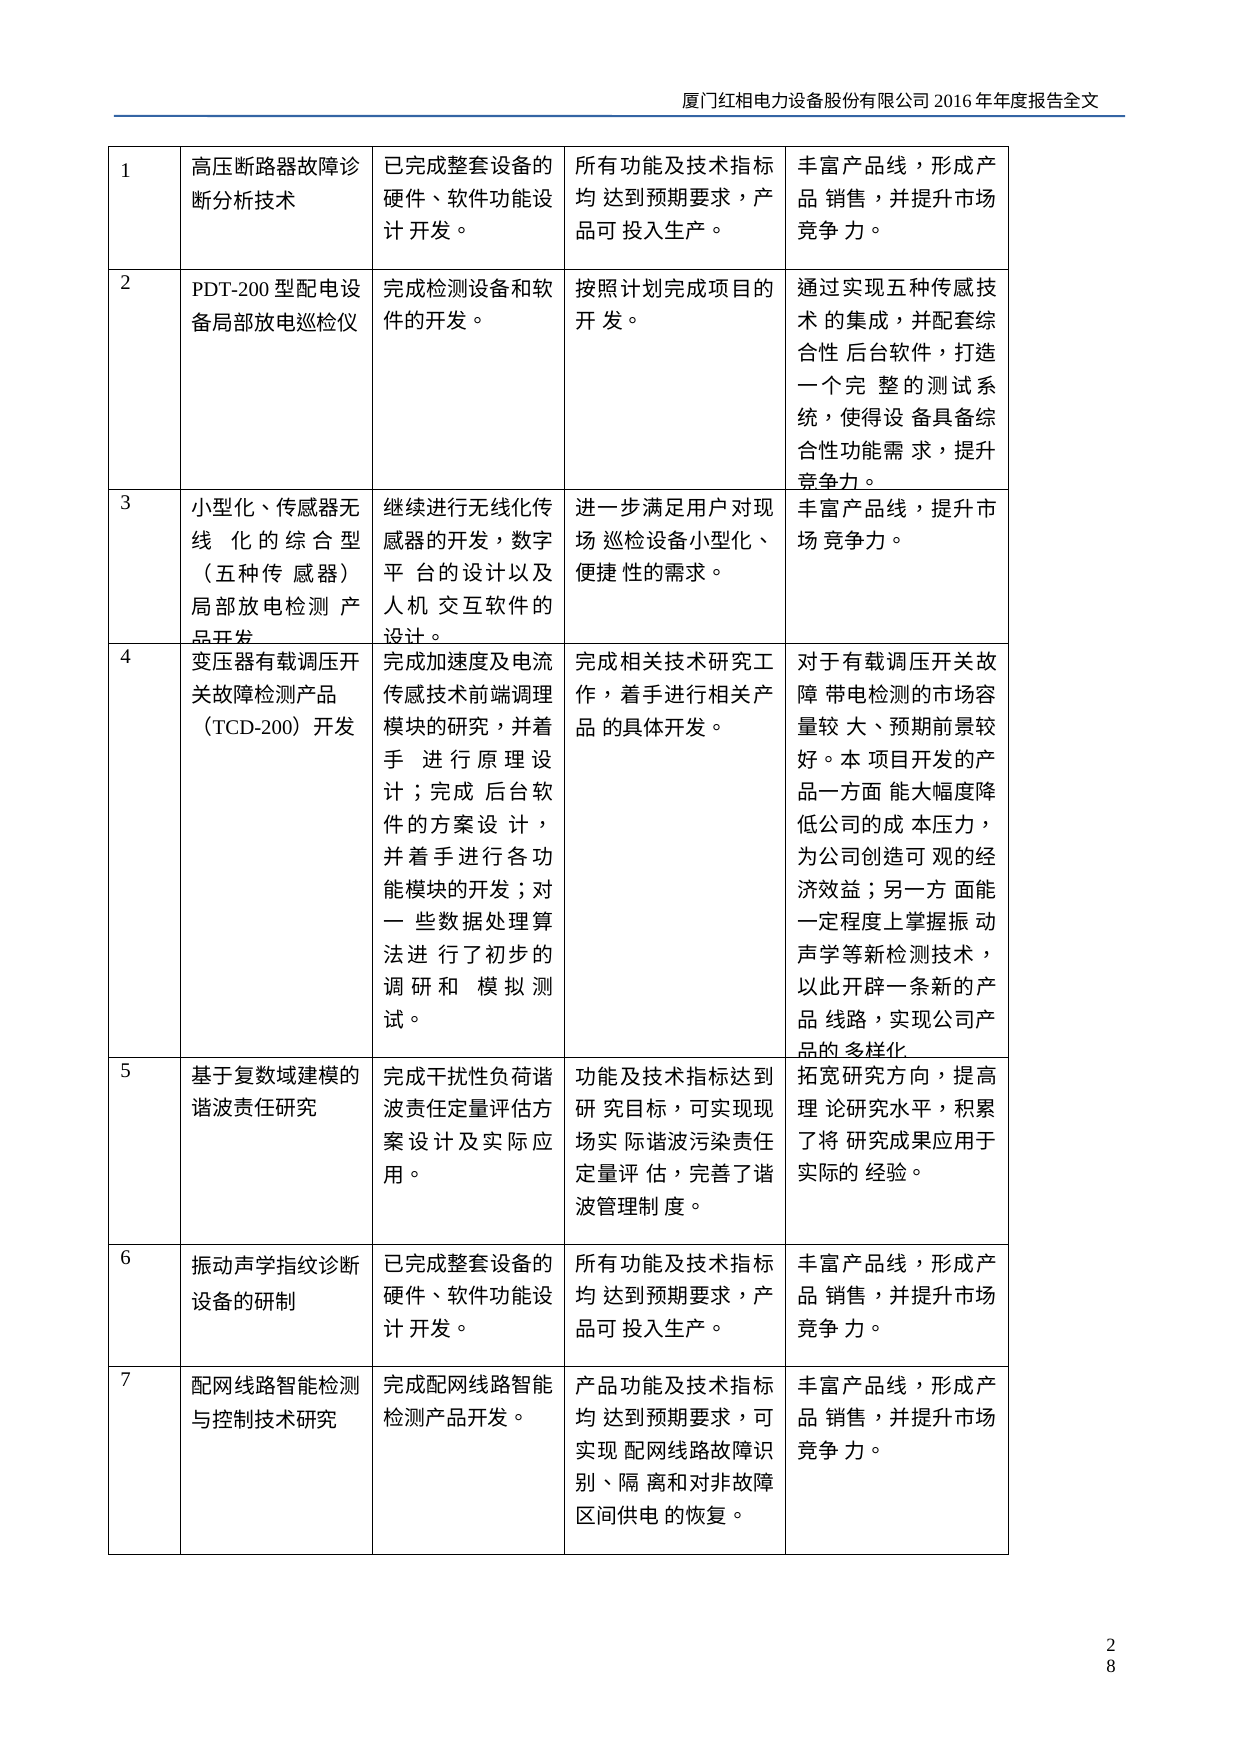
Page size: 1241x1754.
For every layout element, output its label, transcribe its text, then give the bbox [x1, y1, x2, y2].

table_cell 6 [109, 1245, 180, 1366]
table_cell 振动声学指纹诊断 设备的研制 [181, 1245, 372, 1366]
table_cell 对于有载调压开关故障 带电检测的市场容量较 大、预期前景较好。本 项目开发的产品一方面 能大幅度降低公司的成 本压力，为公司创造可 观的经济效益；另一方 面能一定程度上掌握振 动声学等新检测技术， 以此开辟一条新的产品 线路，实现公司产品的 多样化 [786, 644, 1008, 1057]
table_cell 产品功能及技术指标均 达到预期要求，可实现 配网线路故障识别、隔 离和对非故障区间供电 的恢复。 [565, 1367, 785, 1554]
table_cell 配网线路智能检测 与控制技术研究 [181, 1367, 372, 1554]
table_cell 拓宽研究方向，提高理 论研究水平，积累了将 研究成果应用于实际的 经验。 [786, 1058, 1008, 1244]
table_cell 2 [109, 270, 180, 488]
table_cell 进一步满足用户对现场 巡检设备小型化、便捷 性的需求。 [565, 490, 785, 642]
table_cell 完成配网线路智能 检测产品开发。 [373, 1367, 564, 1554]
table_cell 基于复数域建模的 谐波责任研究 [181, 1058, 372, 1244]
table_cell 完成检测设备和软 件的开发。 [373, 270, 564, 488]
table_header 丰富产品线，形成产品 销售，并提升市场竞争 力。 [786, 147, 1008, 268]
table_cell 4 [109, 644, 180, 1057]
table_cell 变压器有载调压开 关故障检测产品 （TCD-200）开发 [181, 644, 372, 1057]
table_cell 丰富产品线，提升市场 竞争力。 [786, 490, 1008, 642]
table_cell 继续进行无线化传 感器的开发，数字平 台的设计以及人机 交互软件的设计。 [373, 490, 564, 642]
table_cell 7 [109, 1367, 180, 1554]
table_cell 功能及技术指标达到研 究目标，可实现现场实 际谐波污染责任定量评 估，完善了谐波管理制 度。 [565, 1058, 785, 1244]
table_cell 5 [109, 1058, 180, 1244]
table_header 所有功能及技术指标均 达到预期要求，产品可 投入生产。 [565, 147, 785, 268]
table_cell 丰富产品线，形成产品 销售，并提升市场竞争 力。 [786, 1245, 1008, 1366]
table_cell 完成干扰性负荷谐 波责任定量评估方 案设计及实际应用。 [373, 1058, 564, 1244]
table_cell PDT-200型配电设 备局部放电巡检仪 [181, 270, 372, 488]
table_cell 3 [109, 490, 180, 642]
table_cell 丰富产品线，形成产品 销售，并提升市场竞争 力。 [786, 1367, 1008, 1554]
table_cell 已完成整套设备的 硬件、软件功能设计 开发。 [373, 1245, 564, 1366]
table_cell 按照计划完成项目的开 发。 [565, 270, 785, 488]
table_cell 完成加速度及电流 传感技术前端调理 模块的研究，并着手 进行原理设计；完成 后台软件的方案设 计，并着手进行各功 能模块的开发；对一 些数据处理算法进 行了初步的调研和 模拟测试。 [373, 644, 564, 1057]
table_cell 完成相关技术研究工 作，着手进行相关产品 的具体开发。 [565, 644, 785, 1057]
table_header 已完成整套设备的 硬件、软件功能设计 开发。 [373, 147, 564, 268]
table_cell 小型化、传感器无线 化的综合型（五种传 感器）局部放电检测 产品开发 [181, 490, 372, 642]
table_cell 所有功能及技术指标均 达到预期要求，产品可 投入生产。 [565, 1245, 785, 1366]
table_cell 通过实现五种传感技术 的集成，并配套综合性 后台软件，打造一个完 整的测试系统，使得设 备具备综合性功能需 求，提升竞争力。 [786, 270, 1008, 488]
table_header 高压断路器故障诊 断分析技术 [181, 147, 372, 268]
table_header 1 [109, 147, 180, 268]
